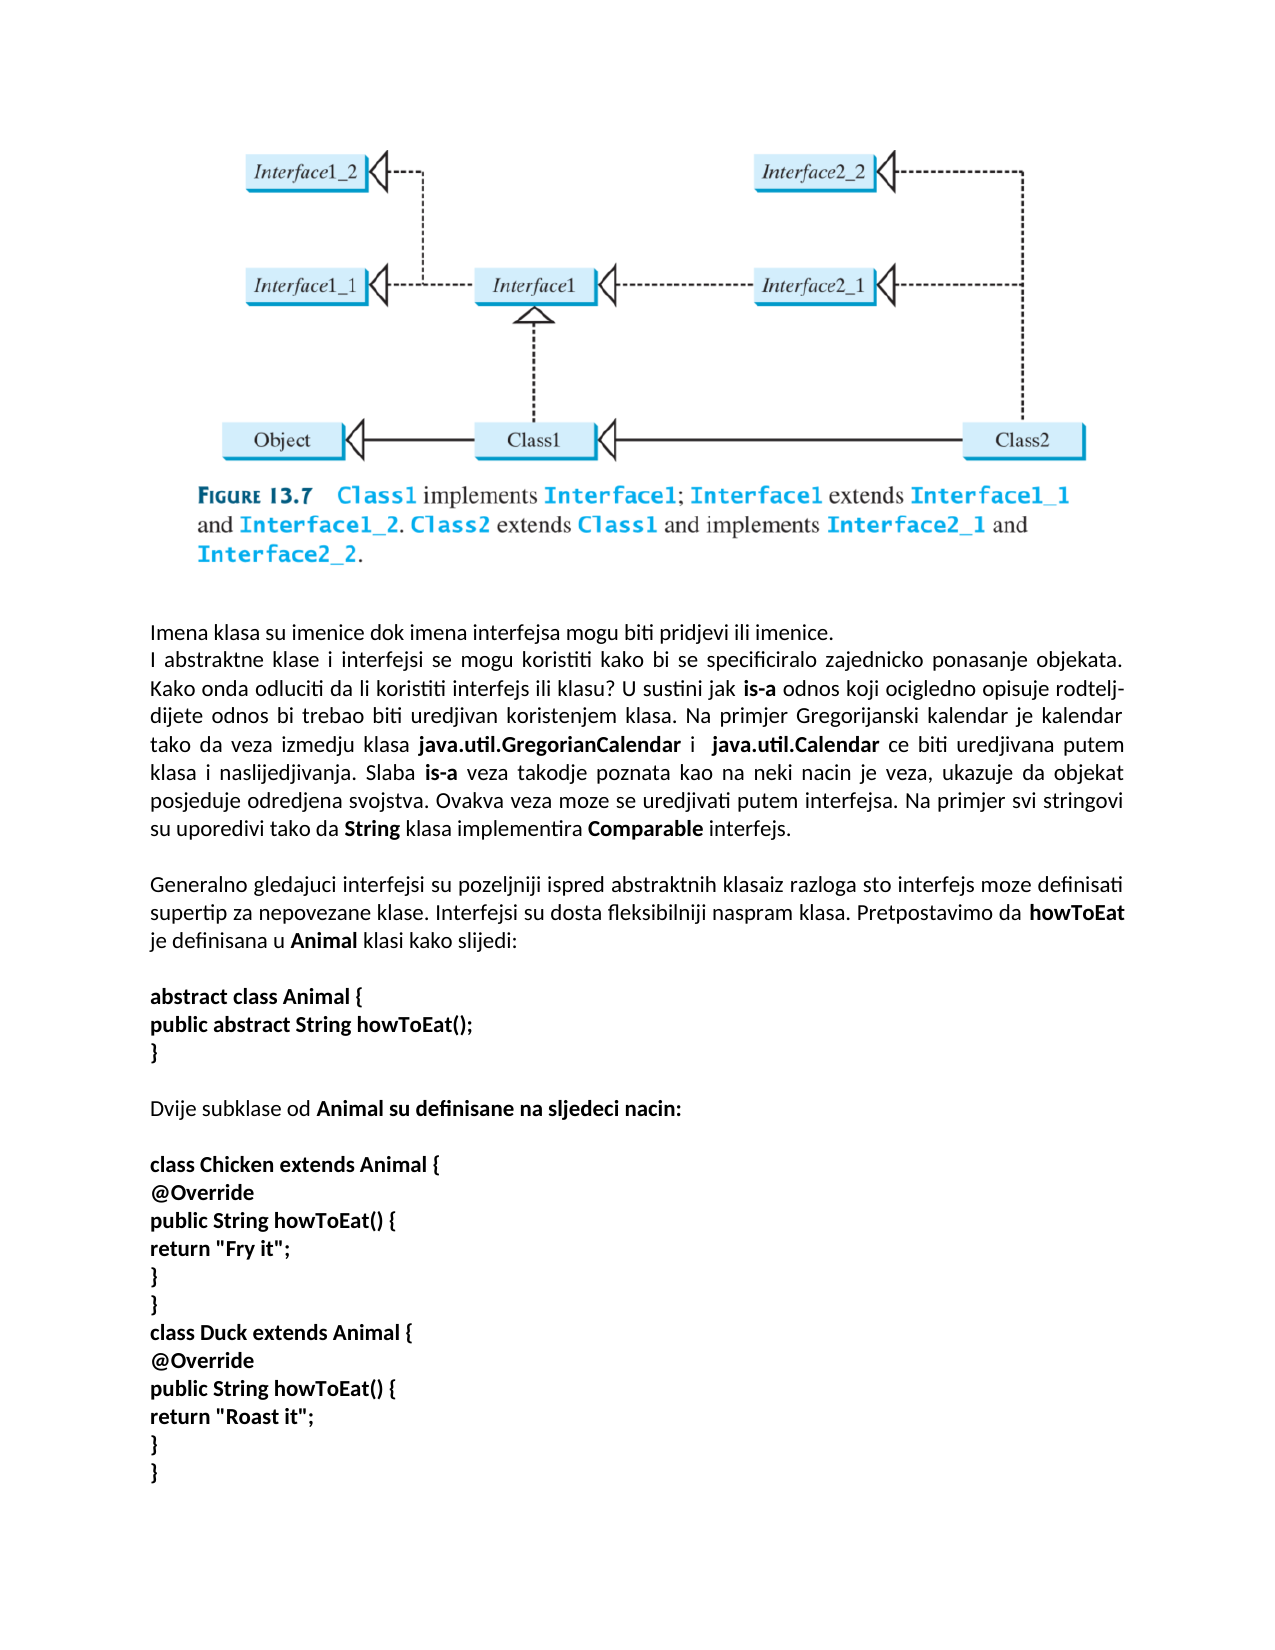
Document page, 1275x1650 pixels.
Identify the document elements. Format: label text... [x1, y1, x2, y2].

text } [150, 1290, 1125, 1318]
text return "Fry it"; [150, 1234, 1125, 1262]
text public abstract String howToEat(); [150, 1010, 1125, 1038]
text @Override [150, 1178, 1125, 1206]
text } [150, 1038, 1125, 1066]
text class Duck extends Animal { [150, 1318, 1125, 1346]
text I abstraktne klase i interfejsi se mogu koristiti kako bi se specificiralo zajednicko ponasanje objekata. Kako onda odluciti da li koristiti interfejs ili klasu? U sustini jak is-a odnos koji ocigledno opisuje rodtelj-dijete odnos bi trebao biti uredjivan koristenjem klasa. Na primjer Gregorijanski kalendar je kalendar tako da veza izmedju klasa java.util.GregorianCalendar i java.util.Calendar ce biti uredjivana putem klasa i naslijedjivanja. Slaba is-a veza takodje poznata kao na neki nacin je veza, ukazuje da objekat posjeduje odredjena svojstva. Ovakva veza moze se uredjivati putem interfejsa. Na primjer svi stringovi su uporedivi tako da String klasa implementira Comparable interfejs. [150, 646, 1125, 842]
text class Chicken extends Animal { [150, 1150, 1125, 1178]
text public String howToEat() { [150, 1206, 1125, 1234]
picture [150, 150, 1125, 590]
text abstract class Animal { [150, 982, 1125, 1010]
text public String howToEat() { [150, 1374, 1125, 1402]
text Dvije subklase od Animal su definisane na sljedeci nacin: [150, 1094, 1125, 1122]
text Generalno gledajuci interfejsi su pozeljniji ispred abstraktnih klasaiz razloga sto interfejs moze definisati supertip za nepovezane klase. Interfejsi su dosta fleksibilniji naspram klasa. Pretpostavimo da howToEat je definisana u Animal klasi kako slijedi: [150, 870, 1125, 954]
text } [150, 1262, 1125, 1290]
text } [150, 1430, 1125, 1458]
text return "Roast it"; [150, 1402, 1125, 1430]
text @Override [150, 1346, 1125, 1374]
text Imena klasa su imenice dok imena interfejsa mogu biti pridjevi ili imenice. [150, 618, 1125, 646]
text } [150, 1458, 1125, 1486]
